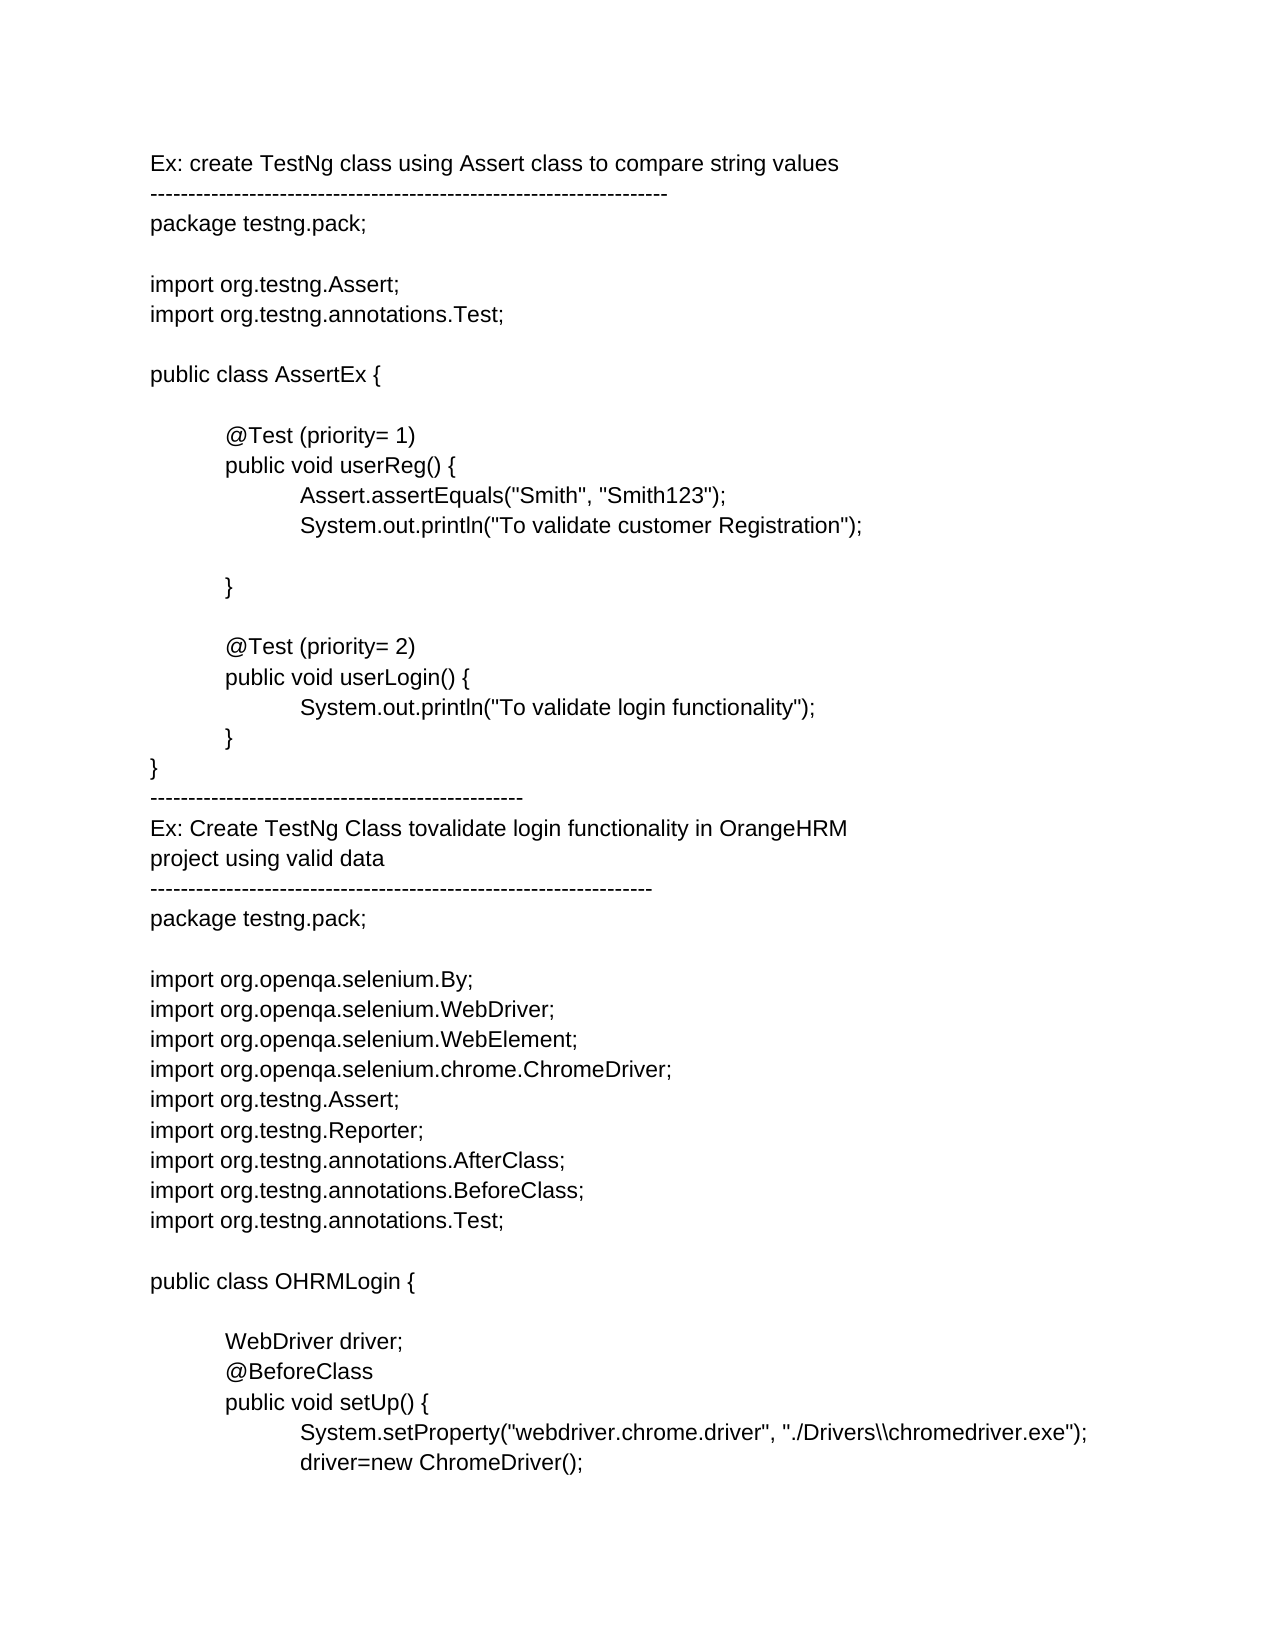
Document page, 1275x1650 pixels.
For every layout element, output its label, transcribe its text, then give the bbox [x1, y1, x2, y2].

text import org.openqa.selenium.WebElement; [150, 1026, 1125, 1052]
text import org.testng.Reporter; [150, 1117, 1125, 1143]
text package testng.pack; [150, 905, 1125, 932]
text project using valid data [150, 845, 1125, 871]
text import org.openqa.selenium.WebDriver; [150, 996, 1125, 1022]
text import org.testng.Assert; [150, 1086, 1125, 1113]
text @Test (priority= 1) [150, 422, 1125, 448]
text public void setUp() { [150, 1388, 1125, 1415]
text @BeforeClass [150, 1358, 1125, 1385]
text public class OHRMLogin { [150, 1268, 1125, 1294]
text driver=new ChromeDriver(); [150, 1449, 1125, 1475]
text @Test (priority= 2) [150, 633, 1125, 660]
text public void userLogin() { [150, 663, 1125, 690]
text System.setProperty("webdriver.chrome.driver", "./Drivers\\chromedriver.exe"); [150, 1419, 1125, 1445]
text } [150, 754, 1125, 781]
text Assert.assertEquals("Smith", "Smith123"); [150, 482, 1125, 509]
text System.out.println("To validate customer Registration"); [150, 512, 1125, 539]
text -------------------------------------------------------------------- [150, 180, 1125, 207]
text Ex: create TestNg class using Assert class to compare string values [150, 150, 1125, 176]
text import org.testng.annotations.AfterClass; [150, 1147, 1125, 1173]
text import org.testng.annotations.Test; [150, 301, 1125, 327]
text import org.testng.annotations.BeforeClass; [150, 1177, 1125, 1203]
text ------------------------------------------------------------------ [150, 875, 1125, 901]
text import org.openqa.selenium.chrome.ChromeDriver; [150, 1056, 1125, 1083]
text } [150, 724, 1125, 750]
text ------------------------------------------------- [150, 784, 1125, 811]
text public class AssertEx { [150, 361, 1125, 388]
text } [150, 573, 1125, 599]
text package testng.pack; [150, 210, 1125, 237]
text System.out.println("To validate login functionality"); [150, 694, 1125, 720]
text Ex: Create TestNg Class tovalidate login functionality in OrangeHRM [150, 814, 1125, 841]
text WebDriver driver; [150, 1328, 1125, 1354]
text import org.testng.annotations.Test; [150, 1207, 1125, 1234]
text public void userReg() { [150, 452, 1125, 478]
text import org.testng.Assert; [150, 271, 1125, 297]
text import org.openqa.selenium.By; [150, 966, 1125, 992]
